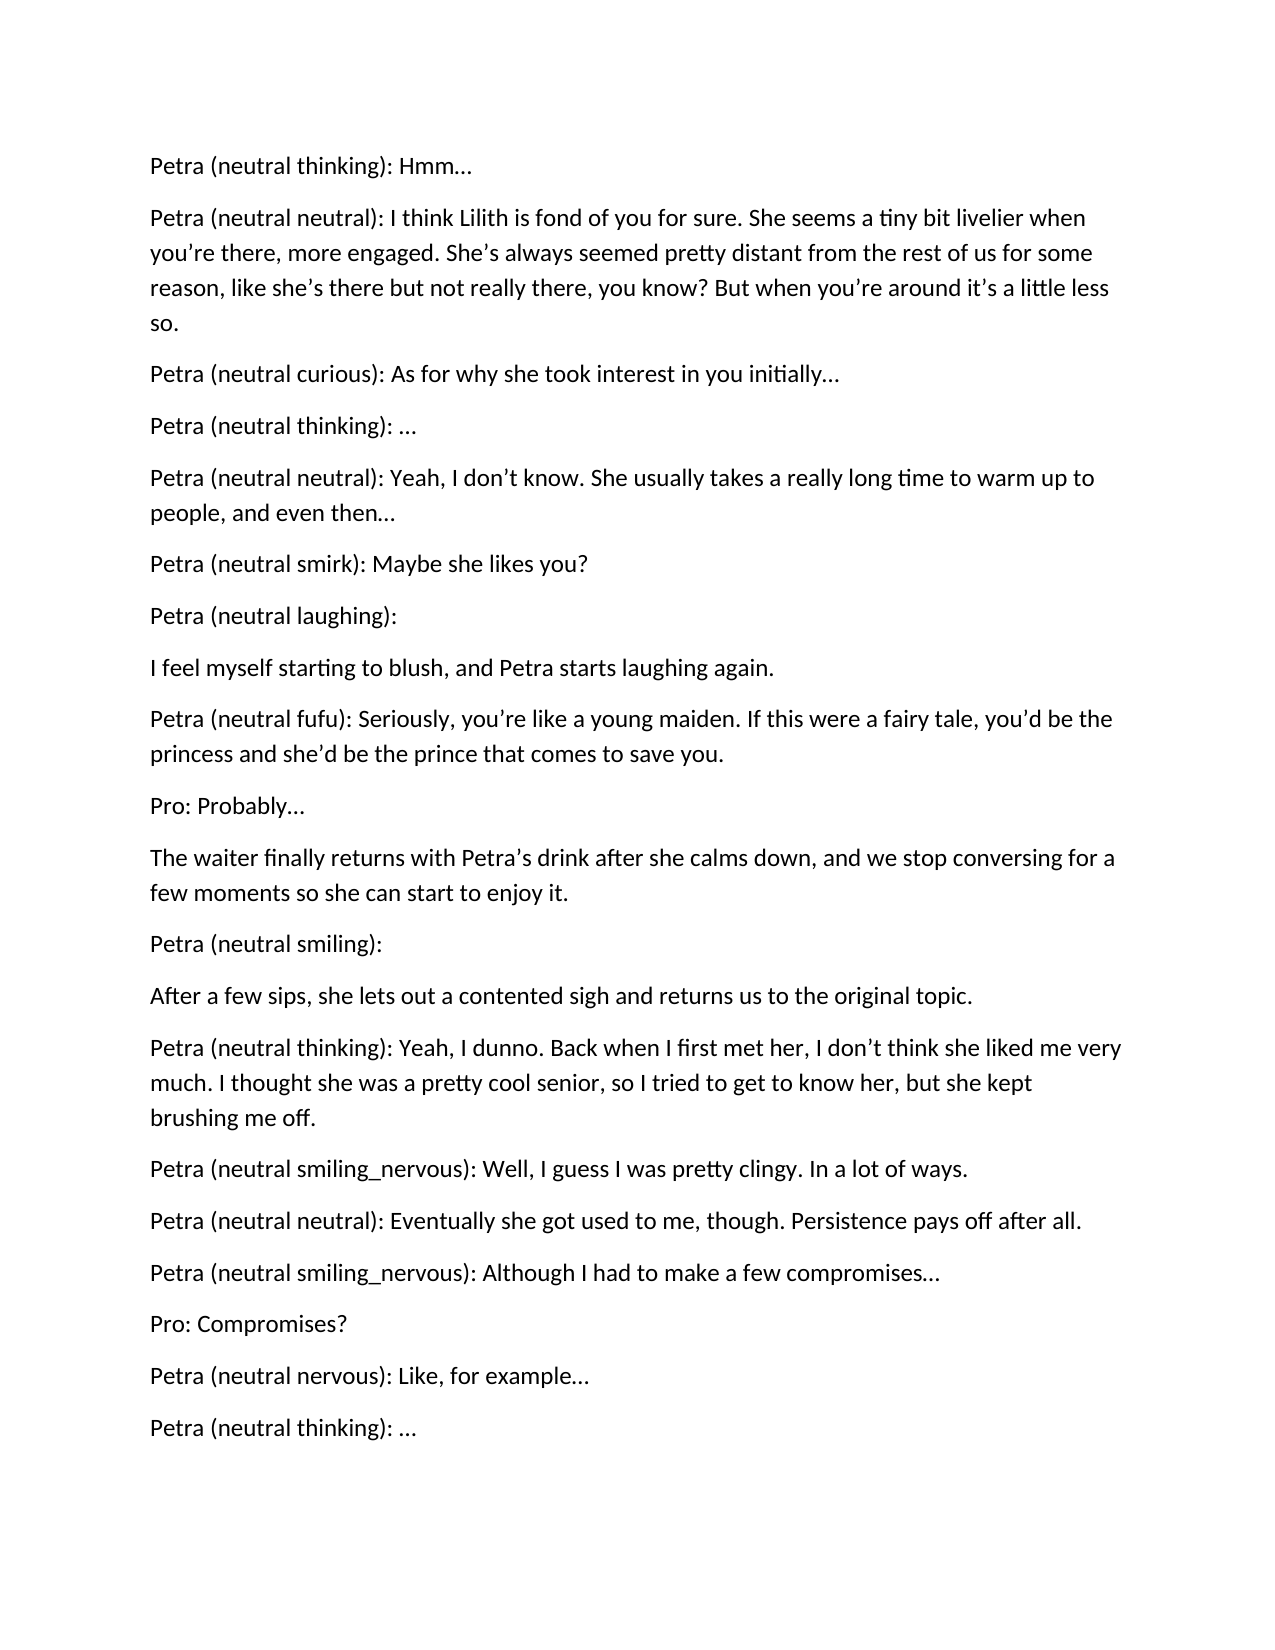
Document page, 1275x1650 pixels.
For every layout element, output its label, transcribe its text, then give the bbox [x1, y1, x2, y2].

text Petra (neutral smiling_nervous): Well, I guess I was pretty clingy. In a lot of ways. [150, 1153, 1125, 1184]
text Pro: Probably… [150, 790, 1125, 821]
text Petra (neutral fufu): Seriously, you’re like a young maiden. If this were a fairy tale, you’d be the princess and she’d be the prince that comes to save you. [150, 703, 1125, 769]
text Petra (neutral smiling): [150, 928, 1125, 959]
text Petra (neutral thinking): … [150, 1412, 1125, 1442]
text Petra (neutral thinking): … [150, 410, 1125, 441]
text Petra (neutral smirk): Maybe she likes you? [150, 548, 1125, 579]
text Petra (neutral laughing): [150, 600, 1125, 631]
text Petra (neutral curious): As for why she took interest in you initially… [150, 358, 1125, 389]
text Petra (neutral thinking): Hmm… [150, 150, 1125, 181]
text I feel myself starting to blush, and Petra starts laughing again. [150, 652, 1125, 682]
text Pro: Compromises? [150, 1308, 1125, 1339]
text Petra (neutral smiling_nervous): Although I had to make a few compromises… [150, 1257, 1125, 1287]
text Petra (neutral neutral): Eventually she got used to me, though. Persistence pays off after all. [150, 1205, 1125, 1236]
text Petra (neutral neutral): I think Lilith is fond of you for sure. She seems a tiny bit livelier when you’re there, more engaged. She’s always seemed pretty distant from the rest of us for some reason, like she’s there but not really there, you know? But when you’re around it’s a little less so. [150, 202, 1125, 337]
text Petra (neutral neutral): Yeah, I don’t know. She usually takes a really long time to warm up to people, and even then… [150, 462, 1125, 527]
text The waiter finally returns with Petra’s drink after she calms down, and we stop conversing for a few moments so she can start to enjoy it. [150, 842, 1125, 907]
text Petra (neutral nervous): Like, for example… [150, 1360, 1125, 1391]
text After a few sips, she lets out a contented sigh and returns us to the original topic. [150, 980, 1125, 1011]
text Petra (neutral thinking): Yeah, I dunno. Back when I first met her, I don’t think she liked me very much. I thought she was a pretty cool senior, so I tried to get to know her, but she kept brushing me off. [150, 1032, 1125, 1132]
